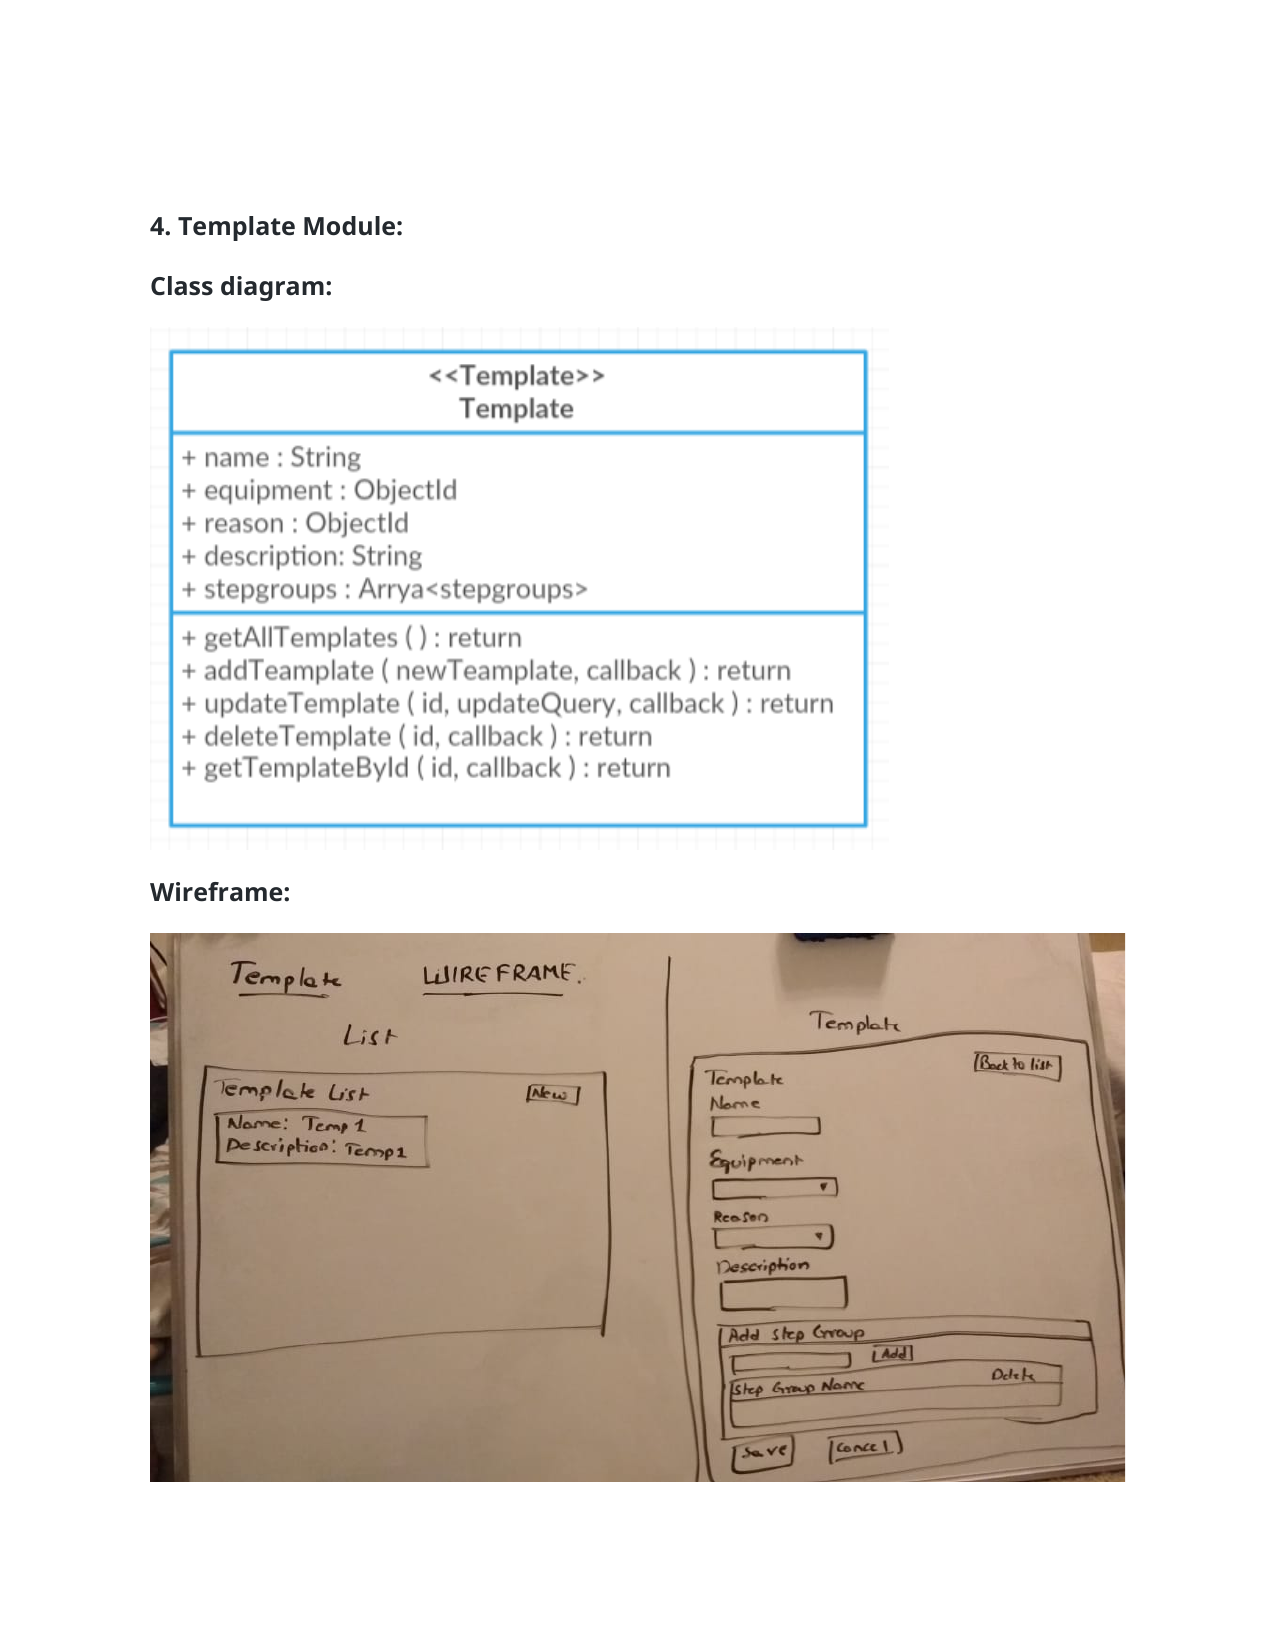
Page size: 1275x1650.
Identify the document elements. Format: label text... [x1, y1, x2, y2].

text 4. Template Module: [150, 209, 1125, 243]
picture [150, 327, 889, 850]
picture [150, 933, 1125, 1482]
text Class diagram: [150, 268, 1125, 302]
text Wireframe: [150, 875, 1125, 909]
